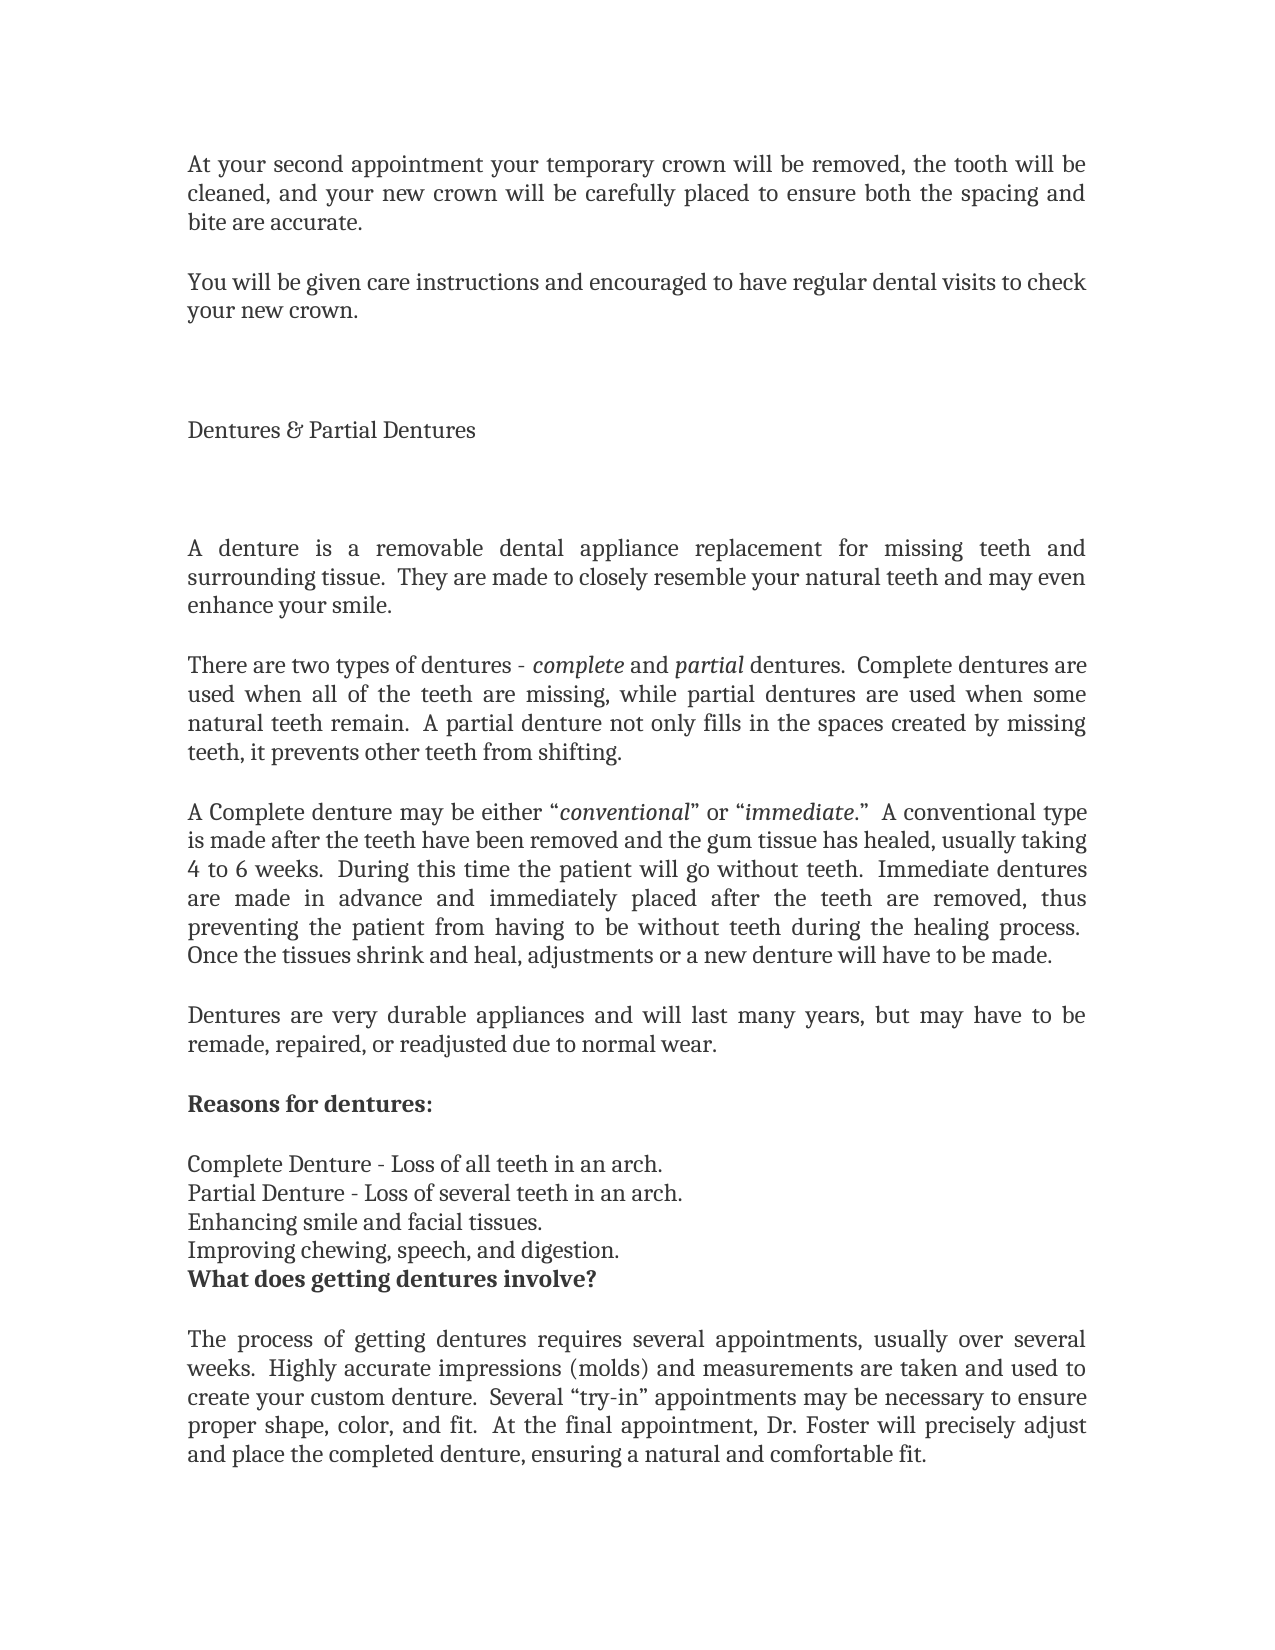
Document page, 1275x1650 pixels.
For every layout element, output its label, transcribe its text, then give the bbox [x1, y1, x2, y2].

text A denture is a removable dental appliance replacement for missing teeth and surrounding tissue. They are made to closely resemble your natural teeth and may even enhance your smile. [187, 534, 1087, 620]
text Improving chewing, speech, and digestion. [187, 1236, 1087, 1265]
text What does getting dentures involve? [187, 1265, 1087, 1294]
text Complete Denture - Loss of all teeth in an arch. [187, 1150, 1087, 1179]
text Reasons for dentures: [187, 1090, 1087, 1119]
text A Complete denture may be either “conventional” or “immediate.” A conventional type is made after the teeth have been removed and the gum tissue has healed, usually taking 4 to 6 weeks. During this time the patient will go without teeth. Immediate dentures are made in advance and immediately placed after the teeth are removed, thus preventing the patient from having to be without teeth during the healing process. Once the tissues shrink and heal, adjustments or a new denture will have to be made. [187, 797, 1087, 970]
text There are two types of dentures - complete and partial dentures. Complete dentures are used when all of the teeth are missing, while partial dentures are used when some natural teeth remain. A partial denture not only fills in the spaces created by missing teeth, it prevents other teeth from shifting. [187, 651, 1087, 766]
text Enhancing smile and facial tissues. [187, 1207, 1087, 1236]
text Dentures are very durable appliances and will last many years, but may have to be remade, repaired, or readjusted due to normal wear. [187, 1001, 1087, 1059]
text You will be given care instructions and encouraged to have regular dental visits to check your new crown. [187, 267, 1087, 325]
text Partial Denture - Loss of several teeth in an arch. [187, 1179, 1087, 1207]
text Dentures & Partial Dentures [187, 416, 1087, 445]
text At your second appointment your temporary crown will be removed, the tooth will be cleaned, and your new crown will be carefully placed to ensure both the spacing and bite are accurate. [187, 150, 1087, 236]
text The process of getting dentures requires several appointments, usually over several weeks. Highly accurate impressions (molds) and measurements are taken and used to create your custom denture. Several “try-in” appointments may be necessary to ensure proper shape, color, and fit. At the final appointment, Dr. Foster will precisely adjust and place the completed denture, ensuring a natural and comfortable fit. [187, 1325, 1087, 1469]
